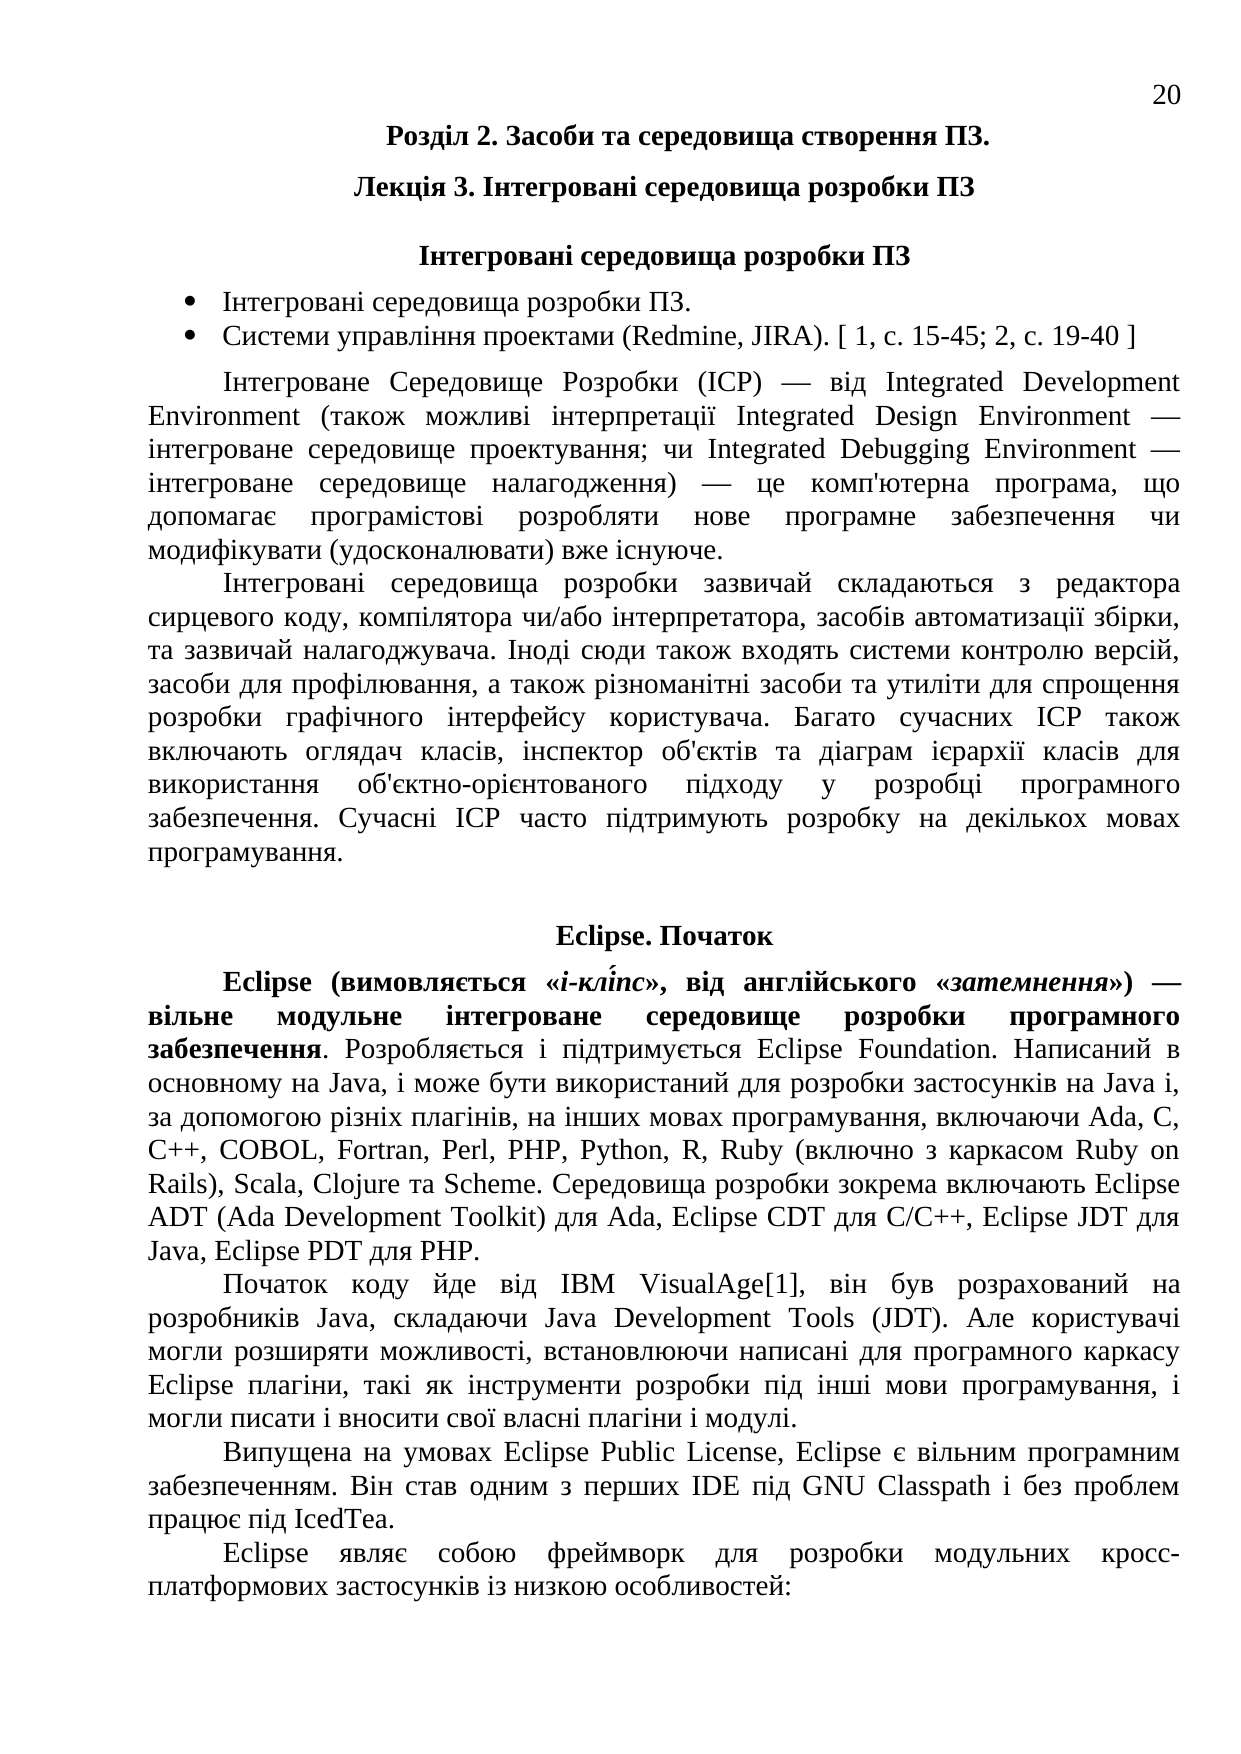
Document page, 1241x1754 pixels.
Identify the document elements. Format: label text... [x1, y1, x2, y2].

list Інтегровані середовища розробки ПЗ. [185, 284, 1181, 318]
subtitle Розділ 2. Засоби та середовища створення ПЗ. [148, 118, 1181, 152]
subtitle Лекція 3. Інтегровані середовища розробки ПЗ [148, 169, 1181, 203]
text Початок коду йде від IBM VisualAge[1], він був розрахований на розробників Java, складаючи Java Development Tools (JDT). Але користувачі могли розширяти можливості, встановлюючи написані для програмного каркасу Eclipse плагіни, такі як інструменти розробки під інші мови програмування, і могли писати і вносити свої власні плагіни і модулі. [148, 1266, 1181, 1434]
text Eclipse являє собою фреймворк для розробки модульних кросс-платформових застосунків із низкою особливостей: [148, 1535, 1181, 1602]
text Eclipse (вимовляється «і-клі́пс», від англійського «затемнення») — вільне модульне інтегроване середовище розробки програмного забезпечення. Розробляється і підтримується Eclipse Foundation. Написаний в основному на Java, і може бути використаний для розробки застосунків на Java і, за допомогою різніх плагінів, на інших мовах програмування, включаючи Ada, C, C++, COBOL, Fortran, Perl, PHP, Python, R, Ruby (включно з каркасом Ruby on Rails), Scala, Clojure та Scheme. Середовища розробки зокрема включають Eclipse ADT (Ada Development Toolkit) для Ada, Eclipse CDT для C/C++, Eclipse JDT для Java, Eclipse PDT для PHP. [148, 964, 1181, 1266]
text Інтегровані середовища розробки зазвичай складаються з редактора сирцевого коду, компілятора чи/або інтерпретатора, засобів автоматизації збірки, та зазвичай налагоджувача. Іноді сюди також входять системи контролю версій, засоби для профілювання, а також різноманітні засоби та утиліти для спрощення розробки графічного інтерфейсу користувача. Багато сучасних ІСР також включають оглядач класів, інспектор об'єктів та діаграм ієрархії класів для використання об'єктно-орієнтованого підходу у розробці програмного забезпечення. Сучасні ІСР часто підтримують розробку на декількох мовах програмування. [148, 565, 1181, 867]
subtitle Інтегровані середовища розробки ПЗ [148, 238, 1181, 272]
list Системи управління проектами (Redmine, JIRA). [ 1, с. 15-45; 2, с. 19-40 ] [185, 318, 1181, 352]
text Інтегроване Середовище Розробки (ІСР) — від Integrated Development Environment (також можливі інтерпретації Integrated Design Environment — інтегроване середовище проектування; чи Integrated Debugging Environment — інтегроване середовище налагодження) — це комп'ютерна програма, що допомагає програмістові розробляти нове програмне забезпечення чи модифікувати (удосконалювати) вже існуюче. [148, 364, 1181, 565]
subtitle Eclipse. Початок [148, 918, 1181, 952]
text Випущена на умовах Eclipse Public License, Eclipse є вільним програмним забезпеченням. Він став одним з перших IDE під GNU Classpath і без проблем працює під IcedTea. [148, 1434, 1181, 1535]
